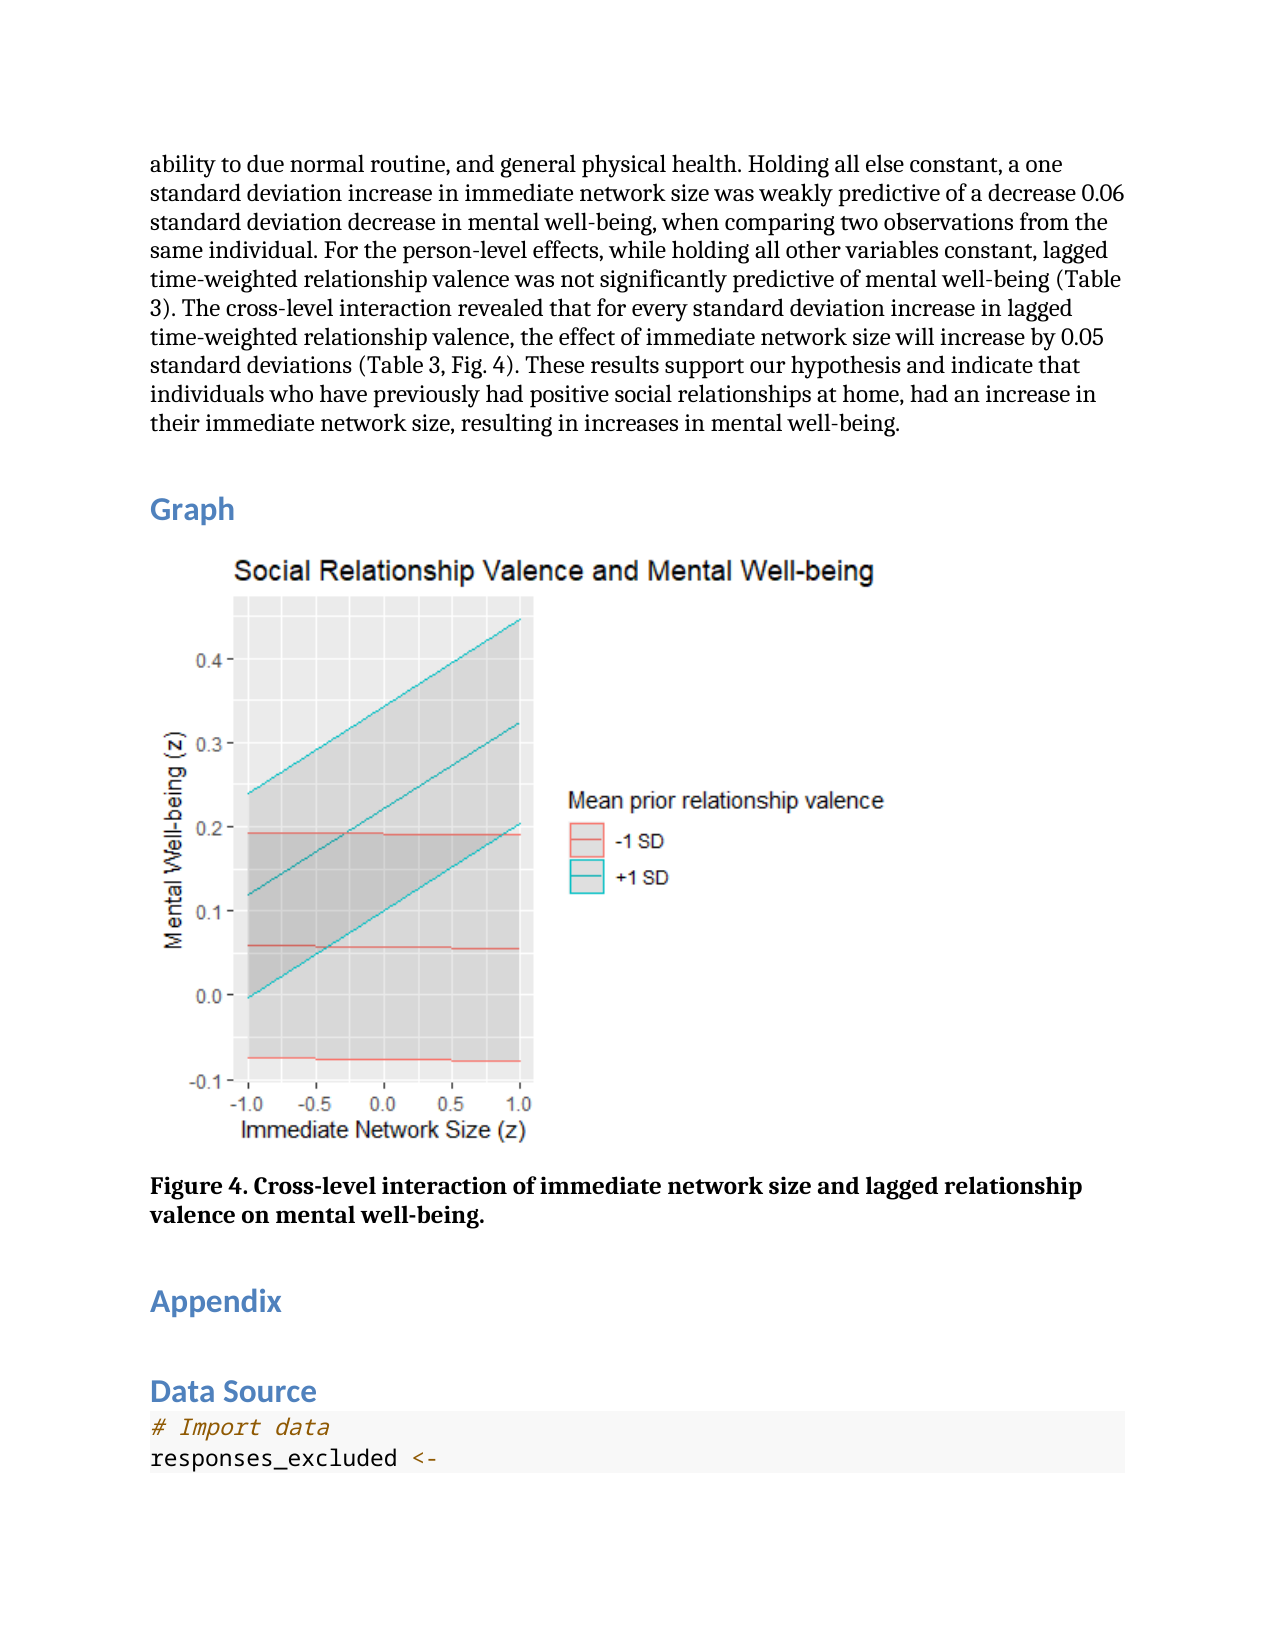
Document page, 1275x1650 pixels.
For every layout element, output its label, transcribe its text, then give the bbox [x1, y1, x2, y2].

text Figure 4. Cross-level interaction of immediate network size and lagged relationship valence on mental well-being. [150, 1172, 1125, 1229]
picture [150, 547, 908, 1154]
subtitle Data Source [150, 1370, 1125, 1411]
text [150, 150, 1125, 437]
subtitle Appendix [150, 1279, 1125, 1320]
subtitle Graph [150, 487, 1125, 528]
